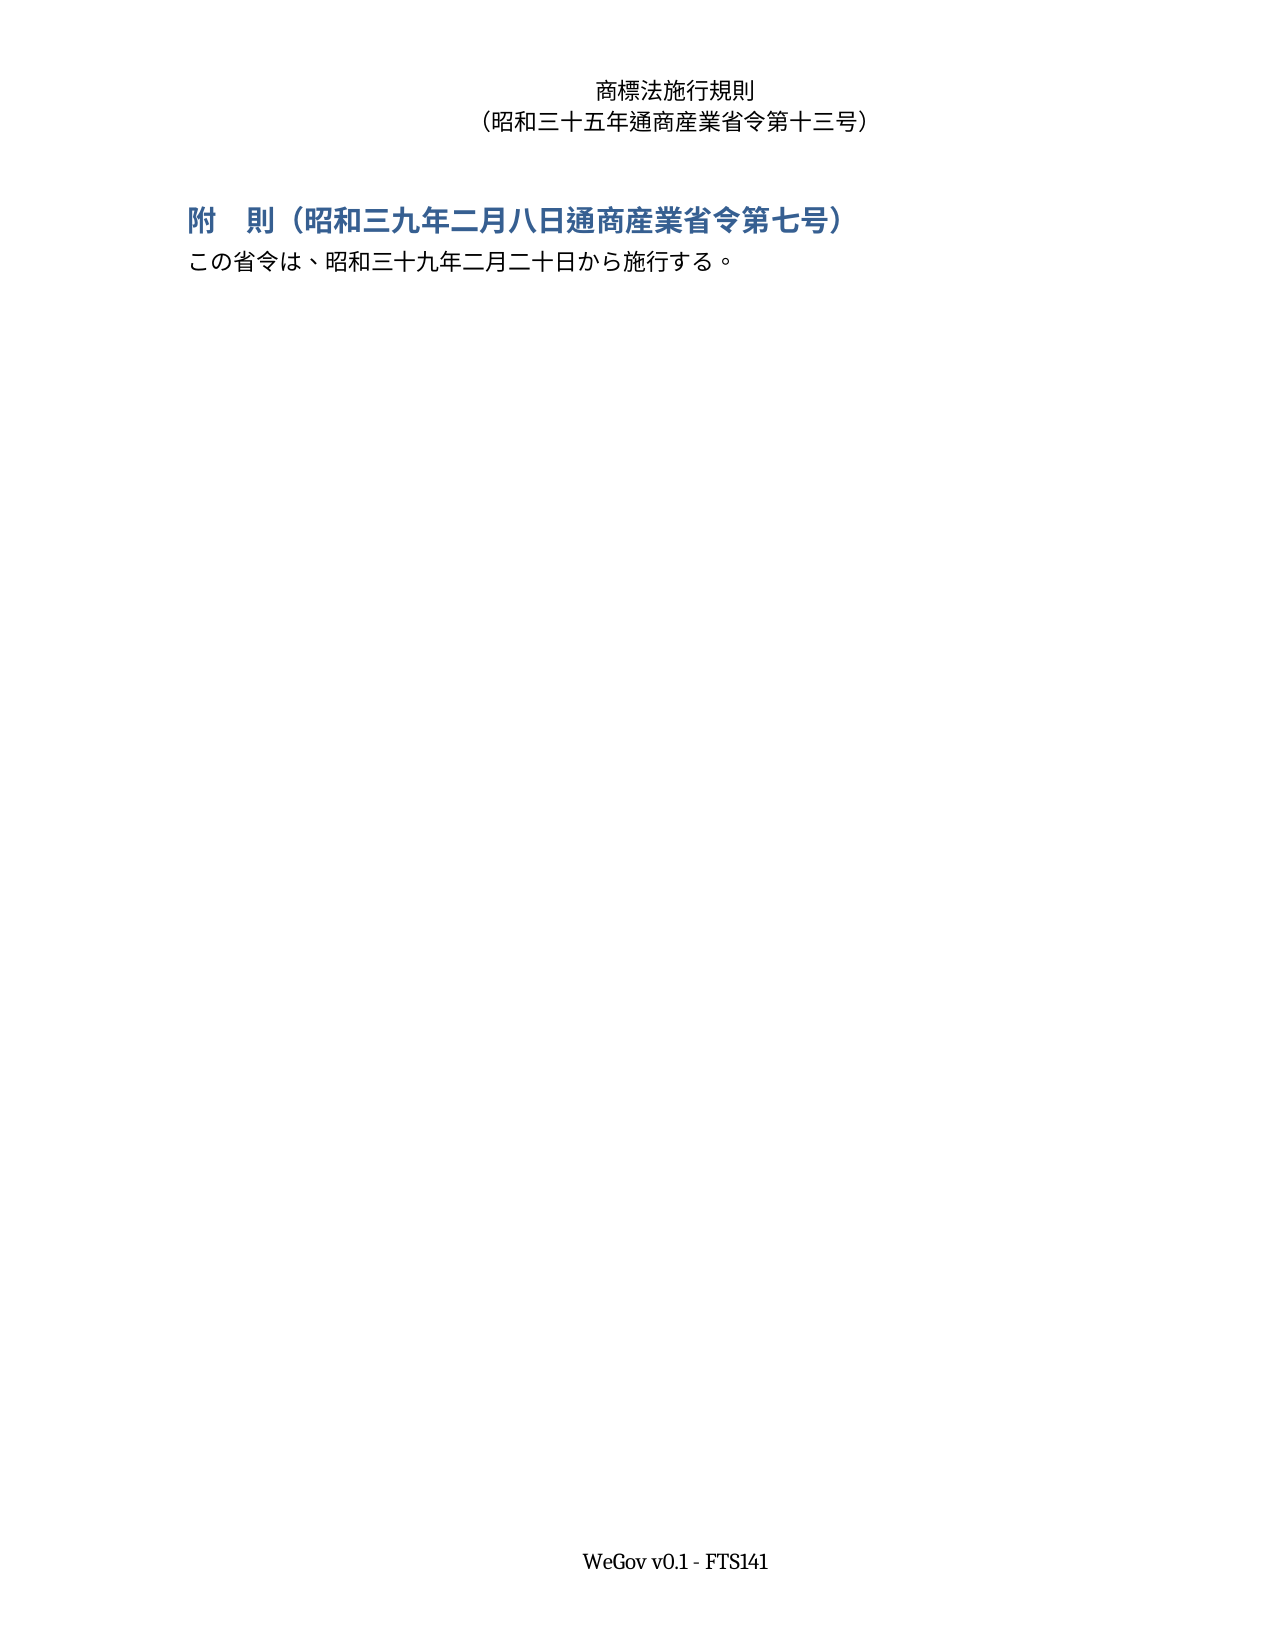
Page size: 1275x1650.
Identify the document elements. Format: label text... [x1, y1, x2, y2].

subtitle 附 則（昭和三九年二月八日通商産業省令第七号） [187, 200, 1087, 240]
text この省令は、昭和三十九年二月二十日から施行する。 [187, 246, 1087, 277]
